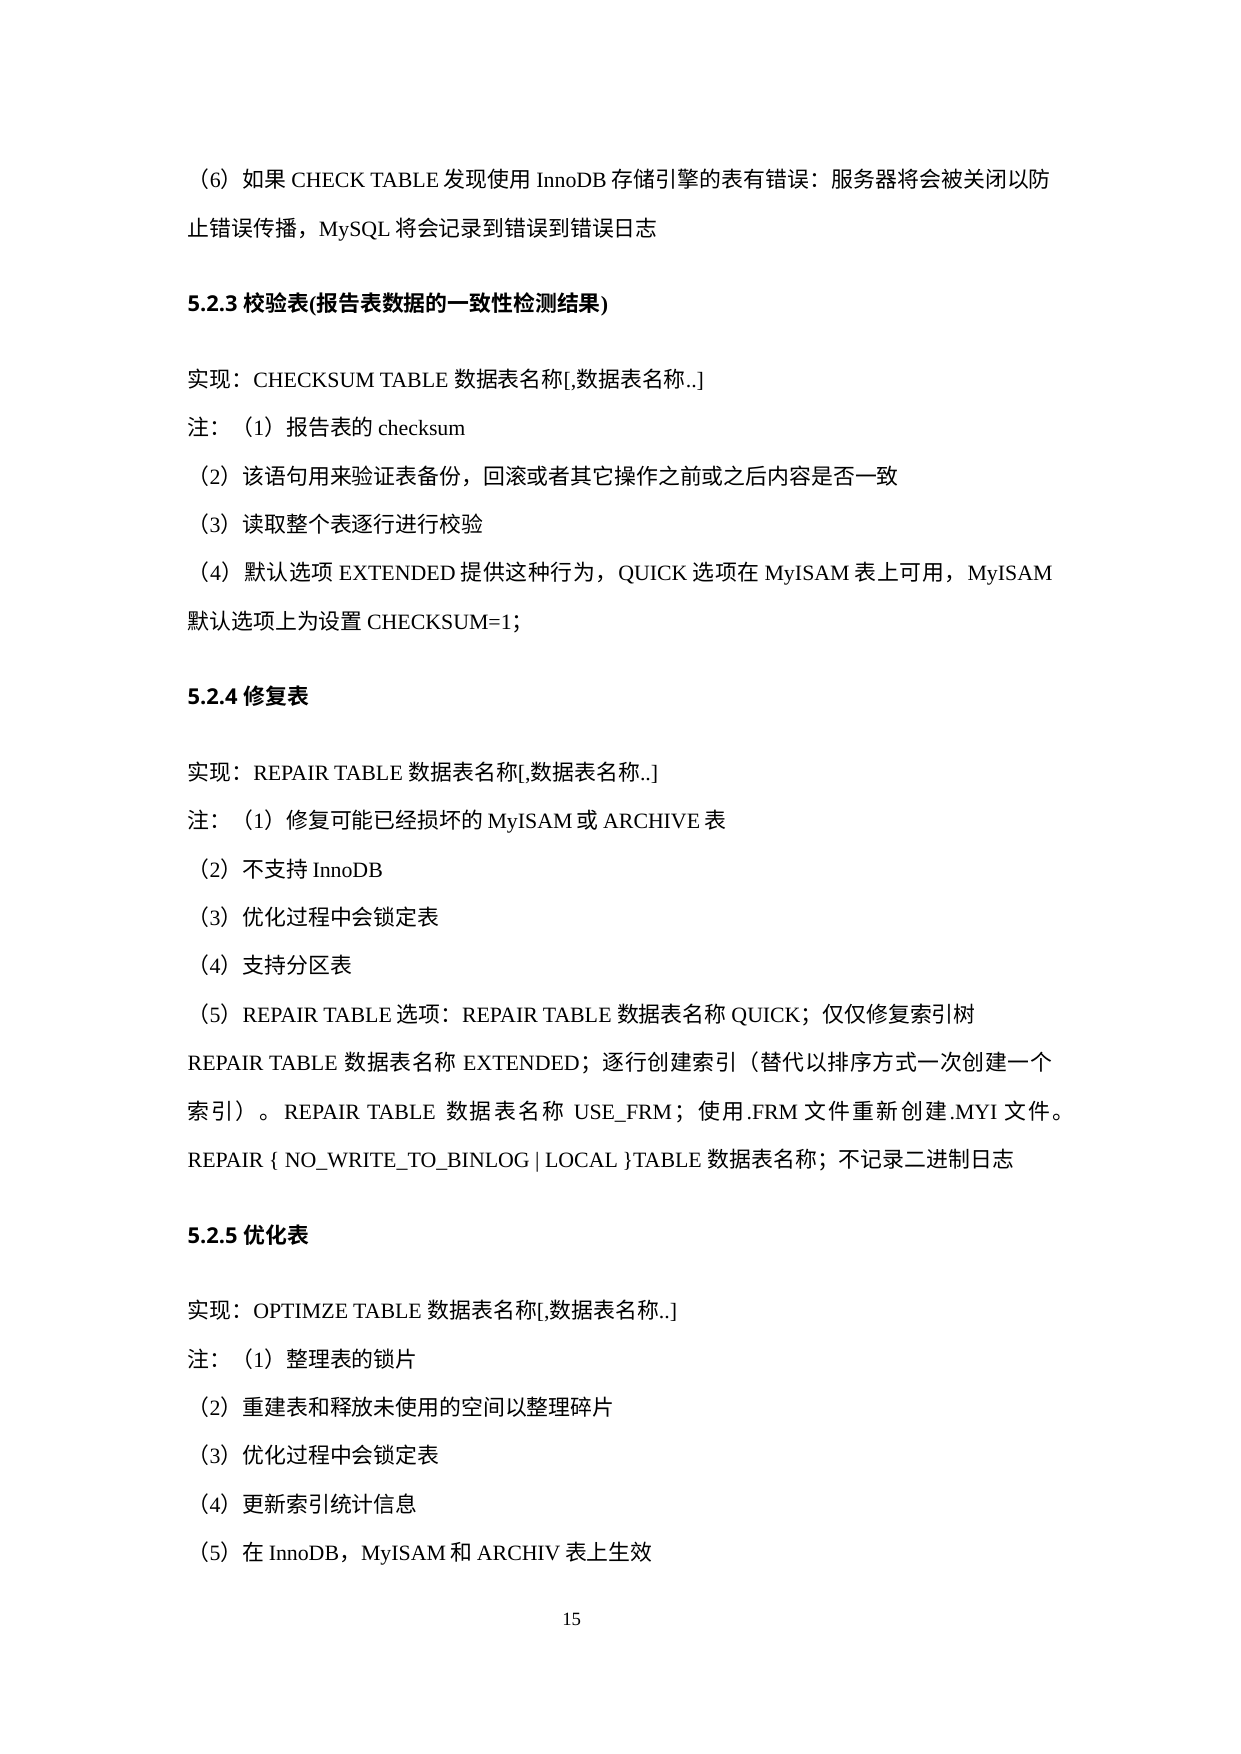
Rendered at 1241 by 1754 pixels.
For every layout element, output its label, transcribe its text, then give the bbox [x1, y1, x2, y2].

text 注：（1）修复可能已经损坏的MyISAM或ARCHIVE表 [187, 803, 1053, 835]
text （3）读取整个表逐行进行校验 [187, 507, 1053, 539]
text 实现：OPTIMZE TABLE 数据表名称[,数据表名称..] [187, 1293, 1053, 1325]
text （2）该语句用来验证表备份，回滚或者其它操作之前或之后内容是否一致 [187, 458, 1053, 491]
text （2）重建表和释放未使用的空间以整理碎片 [187, 1389, 1053, 1422]
text （3）优化过程中会锁定表 [187, 1438, 1053, 1470]
subtitle 5.2.3 校验表(报告表数据的一致性检测结果) [187, 286, 1053, 319]
text 注：（1）整理表的锁片 [187, 1341, 1053, 1374]
subtitle 5.2.4 修复表 [187, 679, 1053, 712]
text 注：（1）报告表的checksum [187, 410, 1053, 442]
text 实现：REPAIR TABLE 数据表名称[,数据表名称..] [187, 754, 1053, 787]
text （2）不支持InnoDB [187, 851, 1053, 884]
text 实现：CHECKSUM TABLE 数据表名称[,数据表名称..] [187, 362, 1053, 394]
text （6）如果CHECK TABLE发现使用InnoDB存储引擎的表有错误：服务器将会被关闭以防止错误传播，MySQL将会记录到错误到错误日志 [187, 162, 1053, 243]
text REPAIR TABLE 数据表名称 EXTENDED；逐行创建索引（替代以排序方式一次创建一个索引）。REPAIR TABLE 数据表名称 USE_FRM；使用.FRM文件重新创建.MYI文件。REPAIR { NO_WRITE_TO_BINLOG | LOCAL }TABLE 数据表名称；不记录二进制日志 [187, 1044, 1053, 1174]
text （5）REPAIR TABLE选项：REPAIR TABLE 数据表名称 QUICK；仅仅修复索引树 [187, 996, 1053, 1029]
text （4）支持分区表 [187, 948, 1053, 980]
text （3）优化过程中会锁定表 [187, 899, 1053, 932]
text （4）更新索引统计信息 [187, 1486, 1053, 1519]
text （4）默认选项EXTENDED提供这种行为，QUICK选项在MyISAM表上可用，MyISAM默认选项上为设置CHECKSUM=1； [187, 555, 1053, 636]
text （5）在InnoDB，MyISAM和ARCHIV表上生效 [187, 1534, 1053, 1567]
subtitle 5.2.5 优化表 [187, 1217, 1053, 1250]
